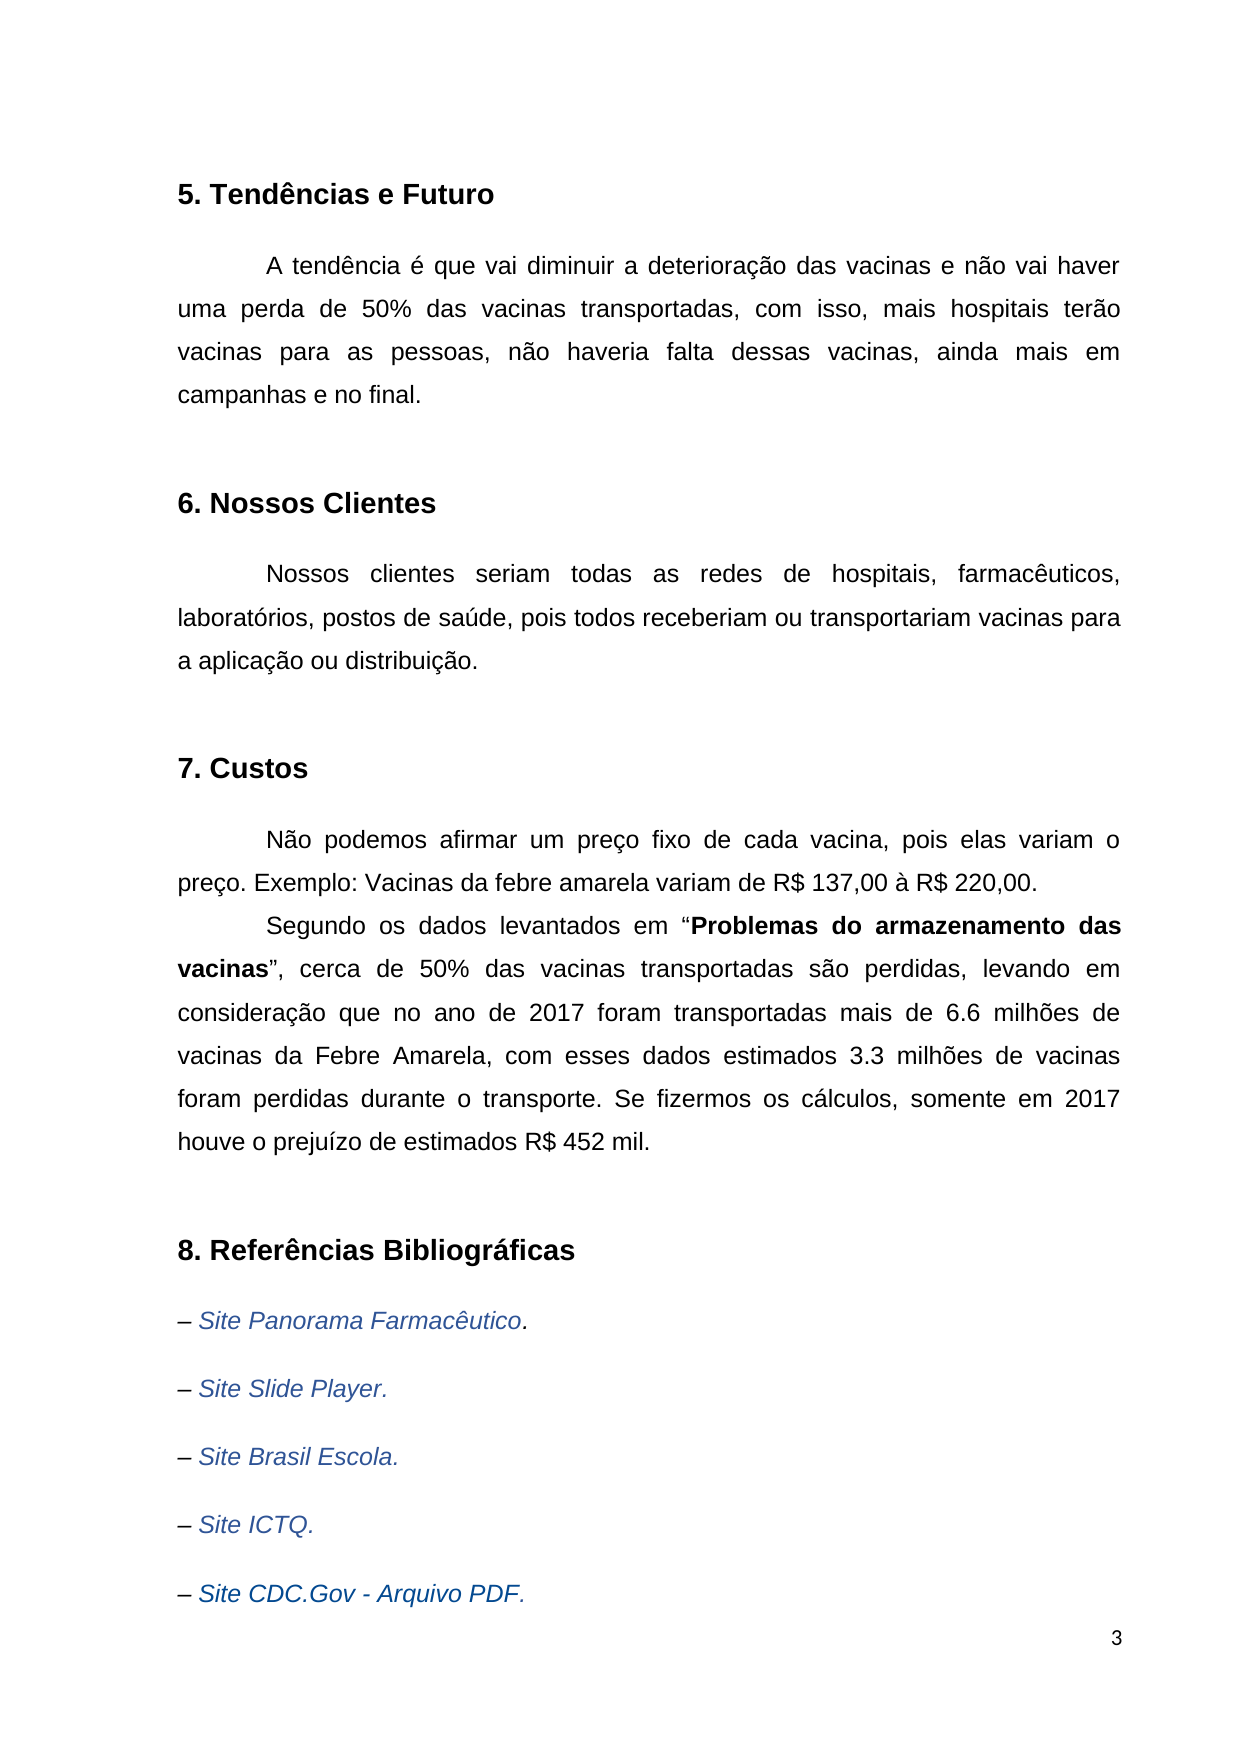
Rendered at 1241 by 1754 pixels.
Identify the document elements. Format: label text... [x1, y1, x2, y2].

text – Site Panorama Farmacêutico. [177, 1306, 1122, 1335]
text Segundo os dados levantados em “Problemas do armazenamento das vacinas”, cerca de 50% das vacinas transportadas são perdidas, levando em consideração que no ano de 2017 foram transportadas mais de 6.6 milhões de vacinas da Febre Amarela, com esses dados estimados 3.3 milhões de vacinas foram perdidas durante o transporte. Se fizermos os cálculos, somente em 2017 houve o prejuízo de estimados R$ 452 mil. [177, 911, 1122, 1156]
subtitle 7. Custos [177, 751, 1122, 785]
text – Site ICTQ. [177, 1511, 1122, 1539]
text – Site Slide Player. [177, 1374, 1122, 1403]
subtitle 5. Tendências e Futuro [177, 177, 1122, 211]
text – Site CDC.Gov - Arquivo PDF. [177, 1579, 1122, 1607]
subtitle 6. Nossos Clientes [177, 486, 1122, 519]
text Nossos clientes seriam todas as redes de hospitais, farmacêuticos, laboratórios, postos de saúde, pois todos receberiam ou transportariam vacinas para a aplicação ou distribuição. [177, 559, 1122, 674]
text Não podemos afirmar um preço fixo de cada vacina, pois elas variam o preço. Exemplo: Vacinas da febre amarela variam de R$ 137,00 à R$ 220,00. [177, 825, 1122, 897]
subtitle 8. Referências Bibliográficas [177, 1232, 1122, 1266]
text A tendência é que vai diminuir a deterioração das vacinas e não vai haver uma perda de 50% das vacinas transportadas, com isso, mais hospitais terão vacinas para as pessoas, não haveria falta dessas vacinas, ainda mais em campanhas e no final. [177, 251, 1122, 409]
text – Site Brasil Escola. [177, 1442, 1122, 1471]
